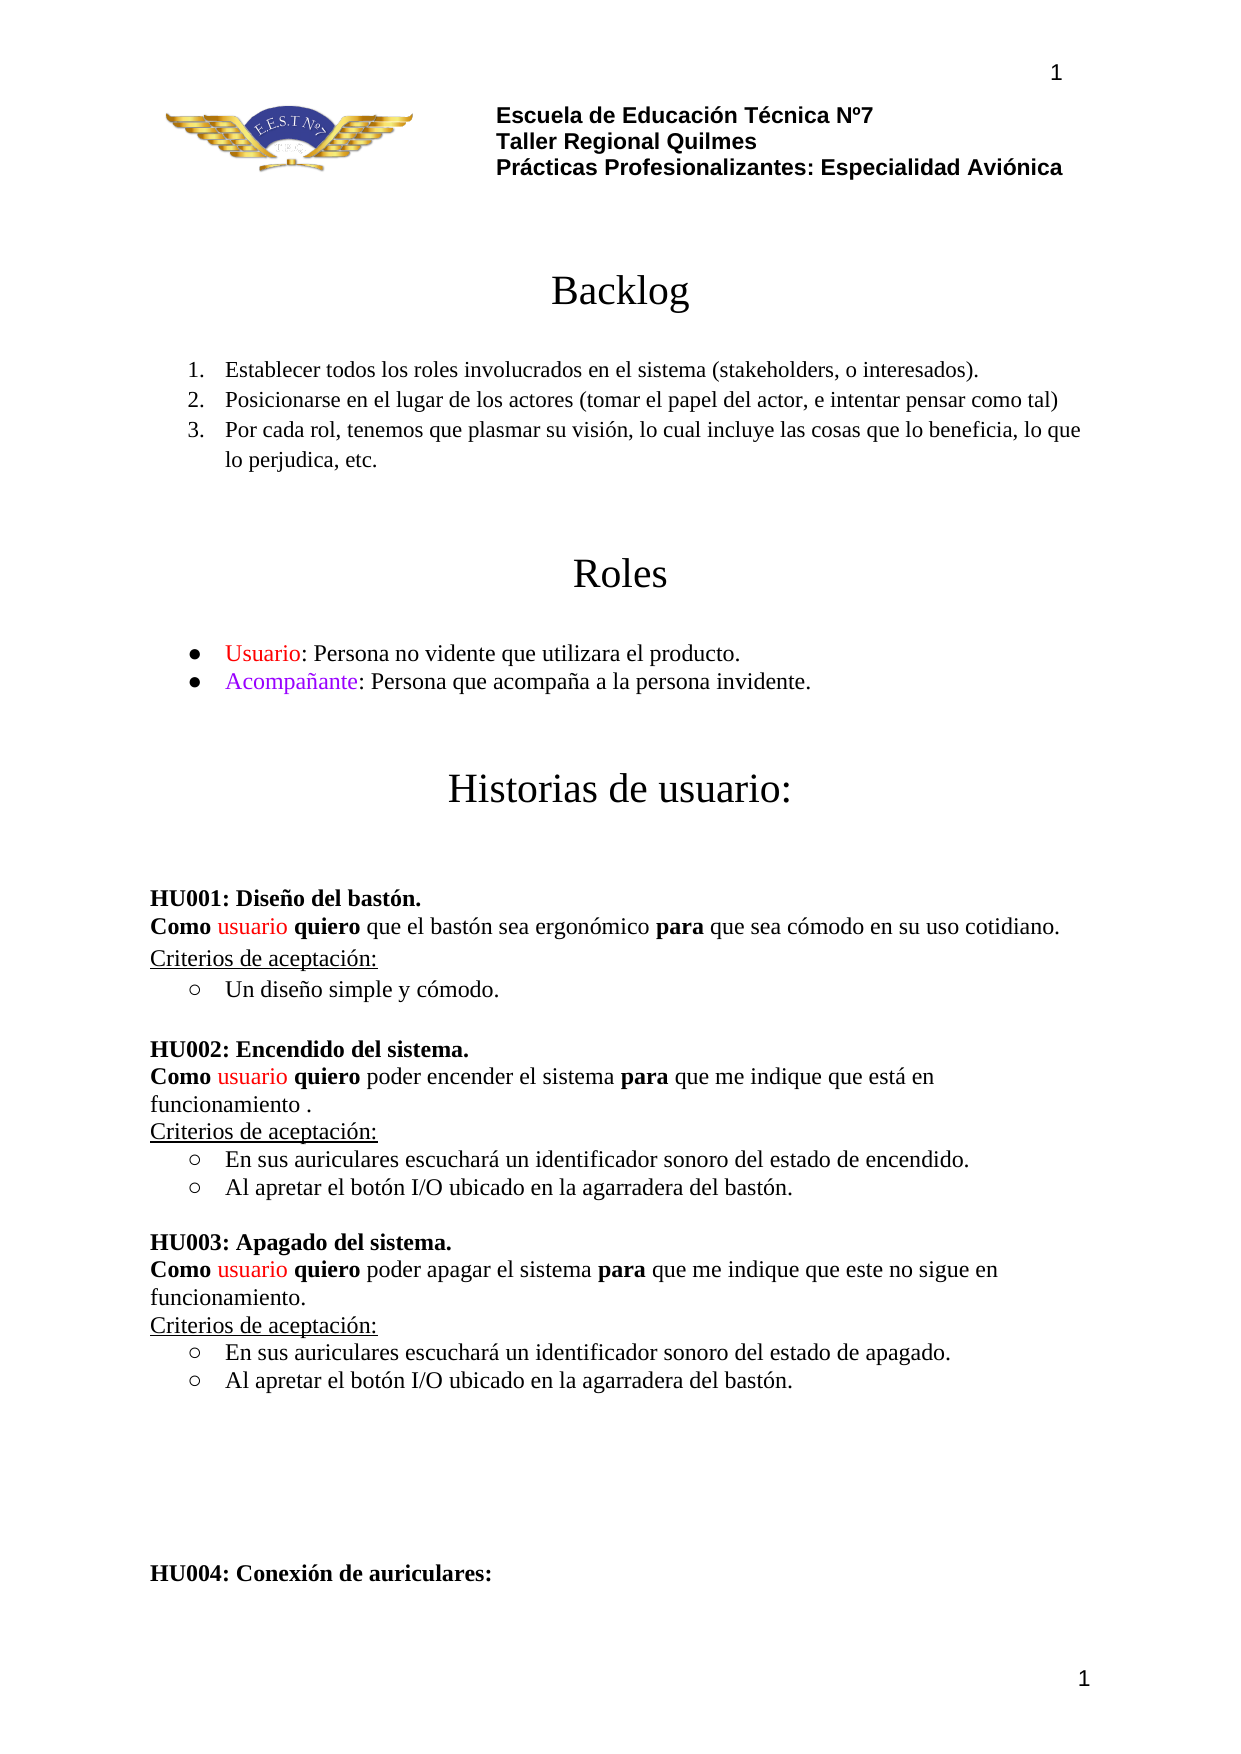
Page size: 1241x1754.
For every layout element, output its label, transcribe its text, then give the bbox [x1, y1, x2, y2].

text HU004: Conexión de auriculares: [150, 1559, 1090, 1587]
text HU002: Encendido del sistema. [150, 1034, 1090, 1062]
text Criterios de aceptación: [150, 1311, 1090, 1338]
list Usuario: Persona no vidente que utilizara el producto. [187, 639, 1090, 667]
subtitle Backlog [150, 265, 1090, 313]
list En sus auriculares escuchará un identificador sonoro del estado de apagado. [187, 1338, 1090, 1366]
list Al apretar el botón I/O ubicado en la agarradera del bastón. [187, 1366, 1090, 1393]
text Como usuario quiero poder apagar el sistema para que me indique que este no sigue en funcionamiento. [150, 1255, 1090, 1311]
text HU003: Apagado del sistema. [150, 1228, 1090, 1255]
list Un diseño simple y cómodo. [187, 975, 1090, 1003]
text Criterios de aceptación: [150, 1117, 1090, 1145]
subtitle Historias de usuario: [150, 763, 1090, 811]
text Criterios de aceptación: [150, 944, 1090, 971]
subtitle Roles [150, 548, 1090, 596]
list Al apretar el botón I/O ubicado en la agarradera del bastón. [187, 1173, 1090, 1200]
list Por cada rol, tenemos que plasmar su visión, lo cual incluye las cosas que lo beneficia, lo que lo perjudica, etc. [187, 416, 1090, 473]
list Posicionarse en el lugar de los actores (tomar el papel del actor, e intentar pensar como tal) [187, 386, 1090, 412]
list Establecer todos los roles involucrados en el sistema (stakeholders, o interesados). [187, 356, 1090, 382]
subtitle HU001: Diseño del bastón. [150, 884, 1090, 912]
text Como usuario quiero poder encender el sistema para que me indique que está en funcionamiento . [150, 1062, 1090, 1117]
picture [161, 101, 416, 173]
list Acompañante: Persona que acompaña a la persona invidente. [187, 667, 1090, 694]
list En sus auriculares escuchará un identificador sonoro del estado de encendido. [187, 1145, 1090, 1173]
text Como usuario quiero que el bastón sea ergonómico para que sea cómodo en su uso cotidiano. [150, 912, 1090, 939]
